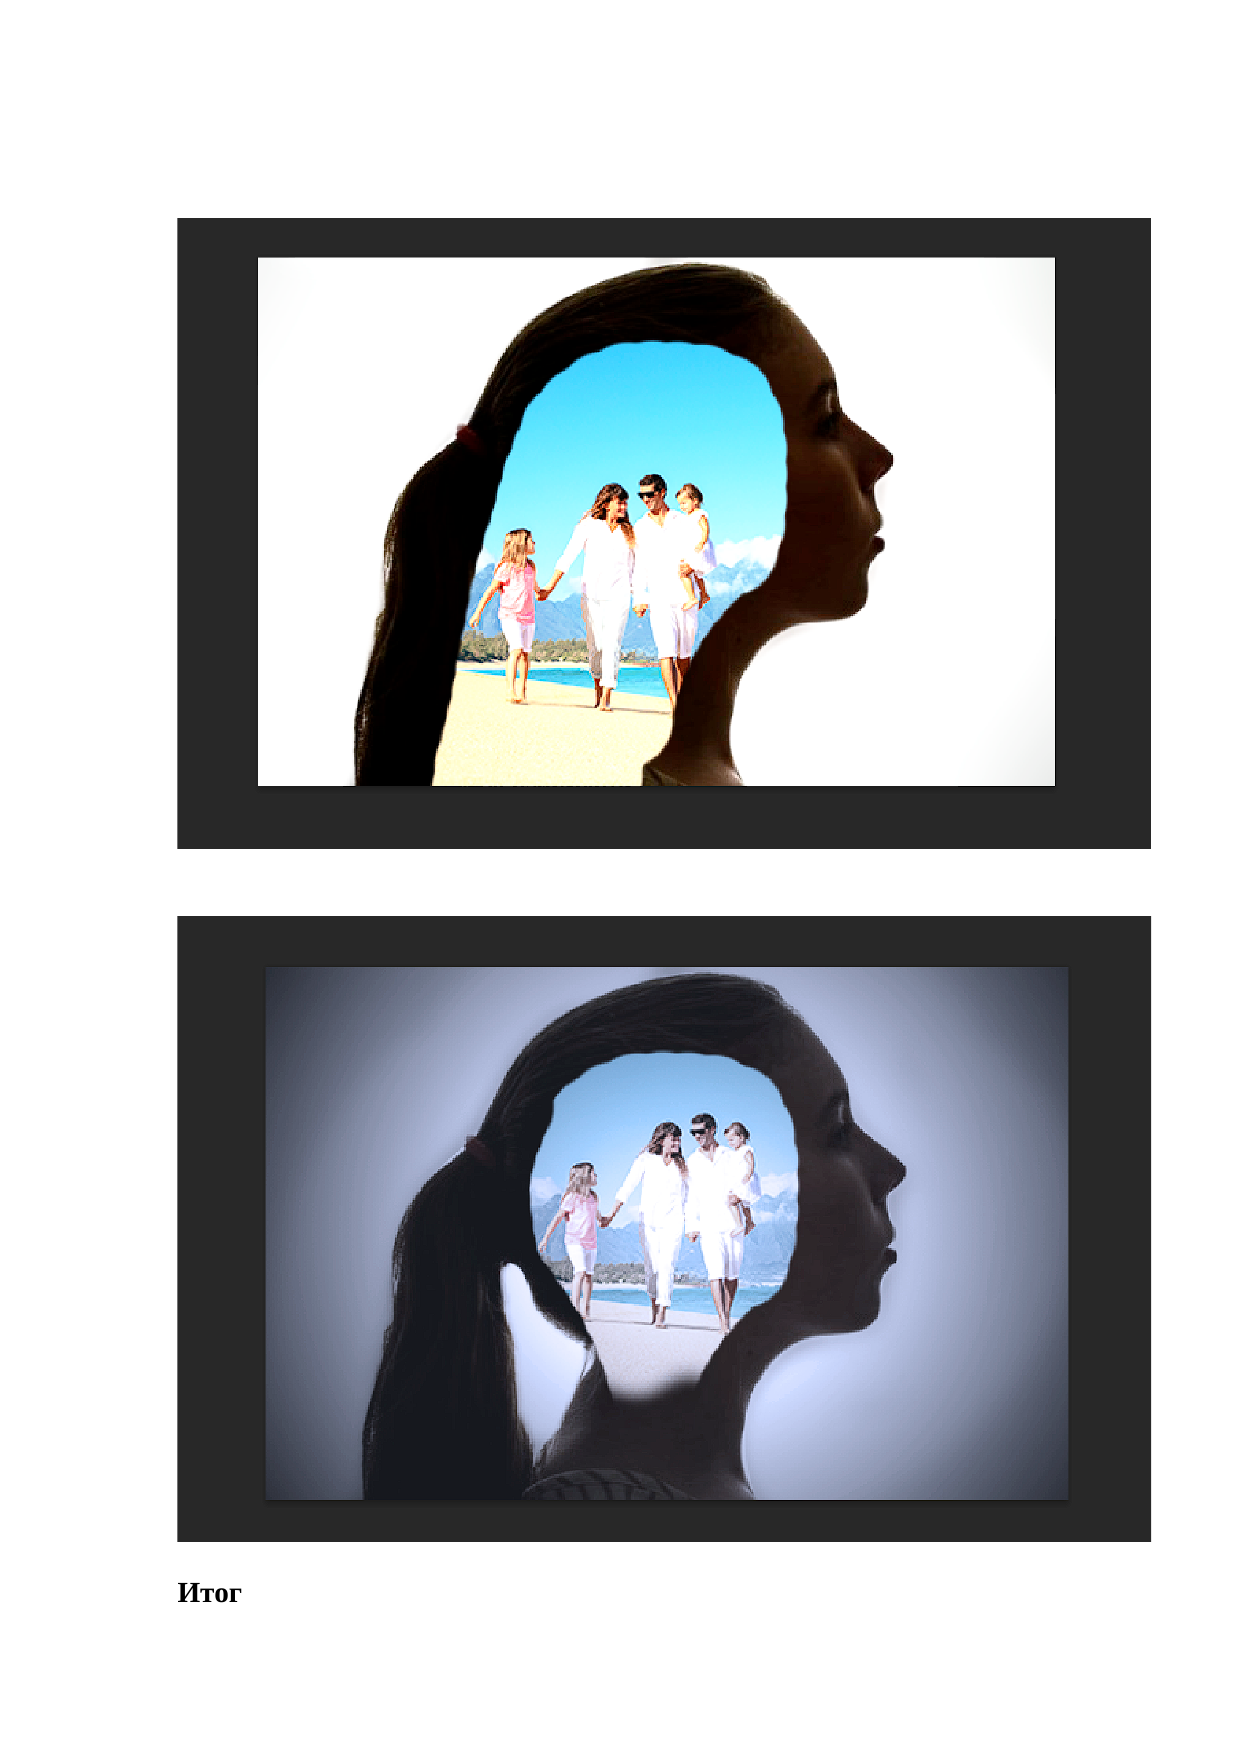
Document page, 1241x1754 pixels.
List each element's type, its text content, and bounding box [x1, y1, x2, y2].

picture [177, 218, 1151, 849]
picture [177, 916, 1152, 1542]
text Итог [177, 1575, 1152, 1609]
